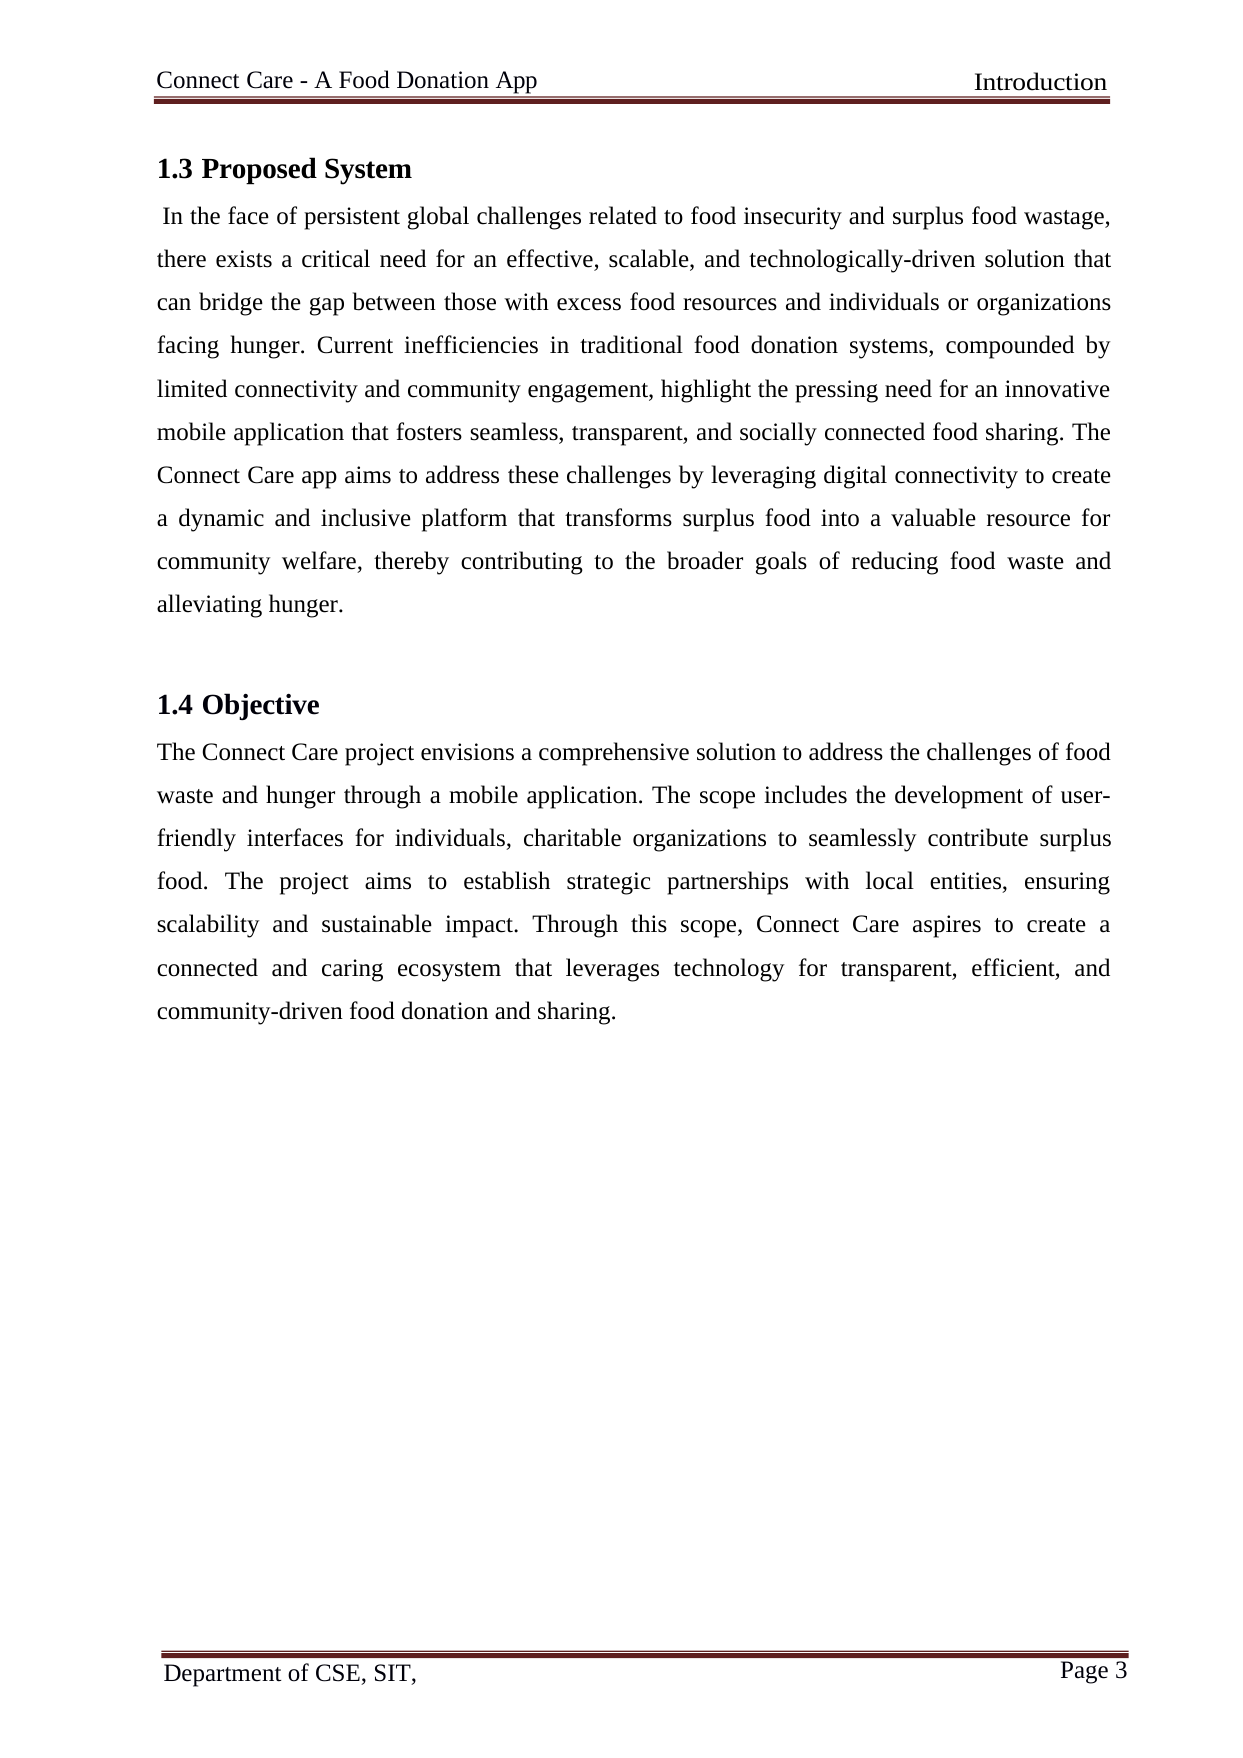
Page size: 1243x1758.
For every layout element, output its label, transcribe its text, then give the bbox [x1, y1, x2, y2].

text The Connect Care project envisions a comprehensive solution to address the challenges of food waste and hunger through a mobile application. The scope includes the development of user- friendly interfaces for individuals, charitable organizations to seamlessly contribute surplus food. The project aims to establish strategic partnerships with local entities, ensuring scalability and sustainable impact. Through this scope, Connect Care aspires to create a connected and caring ecosystem that leverages technology for transparent, efficient, and community-driven food donation and sharing. [157, 737, 1111, 1024]
list Objective [157, 687, 1111, 721]
text In the face of persistent global challenges related to food insecurity and surplus food wastage, there exists a critical need for an effective, scalable, and technologically-driven solution that can bridge the gap between those with excess food resources and individuals or organizations facing hunger. Current inefficiencies in traditional food donation systems, compounded by limited connectivity and community engagement, highlight the pressing need for an innovative mobile application that fosters seamless, transparent, and socially connected food sharing. The Connect Care app aims to address these challenges by leveraging digital connectivity to create a dynamic and inclusive platform that transforms surplus food into a valuable resource for community welfare, thereby contributing to the broader goals of reducing food waste and alleviating hunger. [157, 201, 1111, 618]
subtitle Proposed System [157, 151, 1111, 185]
